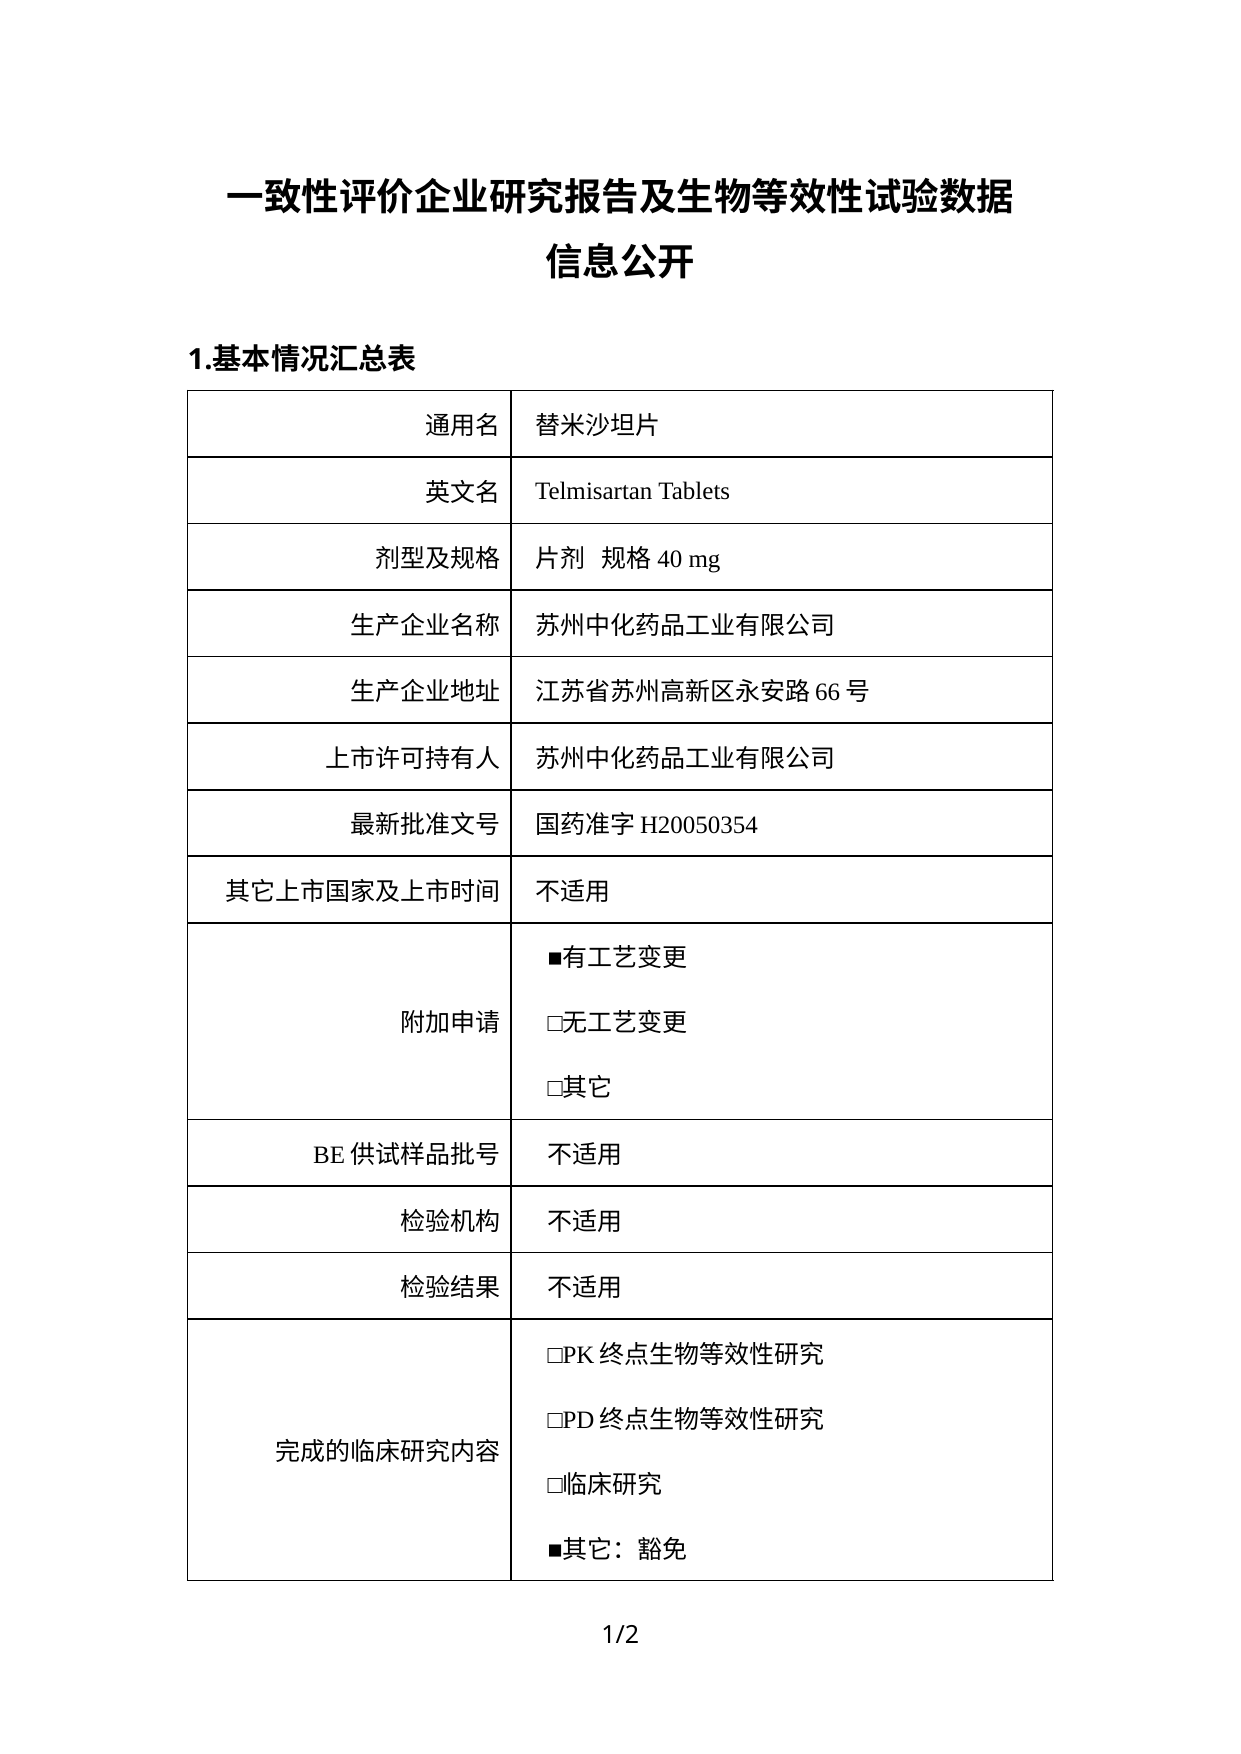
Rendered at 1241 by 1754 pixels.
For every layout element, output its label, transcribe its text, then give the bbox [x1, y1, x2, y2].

table_cell 国药准字H20050354 [512, 791, 1052, 855]
text 1.基本情况汇总表 [187, 324, 1053, 389]
table_cell ■有工艺变更 □无工艺变更 □其它 [512, 924, 1052, 1118]
table_cell 检验机构 [188, 1187, 510, 1252]
table_cell 生产企业地址 [188, 657, 510, 722]
table_cell Telmisartan Tablets [512, 458, 1052, 523]
text 信息公开 [187, 227, 1053, 292]
table_cell 英文名 [188, 458, 510, 523]
table_cell 完成的临床研究内容 [188, 1320, 510, 1580]
table_cell 剂型及规格 [188, 524, 510, 589]
table_header 替米沙坦片 [512, 391, 1052, 456]
table_cell 江苏省苏州高新区永安路66号 [512, 657, 1052, 722]
table_cell 苏州中化药品工业有限公司 [512, 591, 1052, 656]
table_cell 苏州中化药品工业有限公司 [512, 724, 1052, 789]
table_cell 不适用 [512, 1253, 1052, 1318]
table_cell 最新批准文号 [188, 791, 510, 855]
table_header 通用名 [188, 391, 510, 456]
table_cell 不适用 [512, 1187, 1052, 1252]
table_cell 不适用 [512, 1120, 1052, 1185]
table_cell 片剂 规格 40 mg [512, 524, 1052, 589]
table_cell BE供试样品批号 [188, 1120, 510, 1185]
table_cell 不适用 [512, 857, 1052, 922]
table_cell 上市许可持有人 [188, 724, 510, 789]
table_cell 其它上市国家及上市时间 [188, 857, 510, 922]
table_cell □PK终点生物等效性研究 □PD终点生物等效性研究 □临床研究 ■其它：豁免 [512, 1320, 1052, 1580]
table_cell 生产企业名称 [188, 591, 510, 656]
text 一致性评价企业研究报告及生物等效性试验数据 [187, 162, 1053, 227]
table_cell 附加申请 [188, 924, 510, 1118]
table_cell 检验结果 [188, 1253, 510, 1318]
